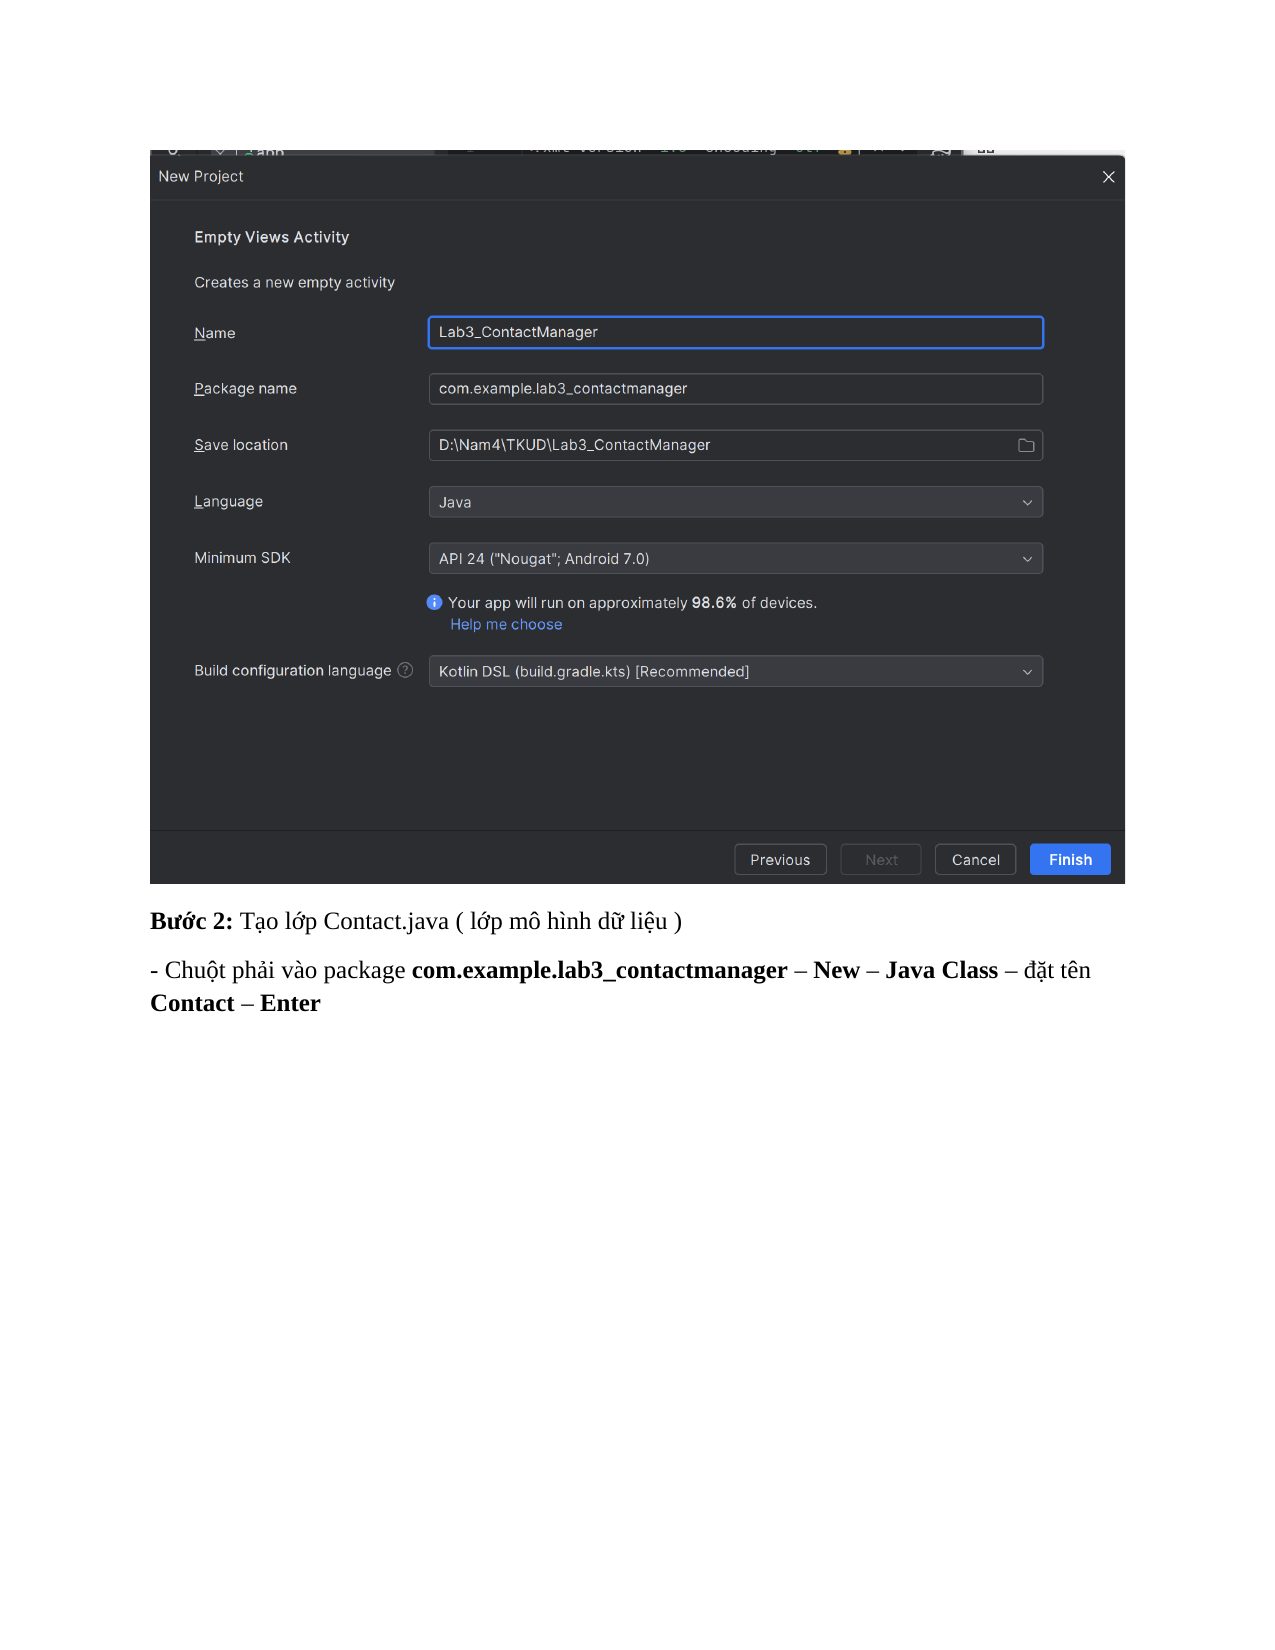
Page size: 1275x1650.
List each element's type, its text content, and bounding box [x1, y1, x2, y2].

picture [150, 150, 1125, 884]
text - Chuột phải vào package com.example.lab3_contactmanager – New – Java Class – đặt tên Contact – Enter [150, 955, 1125, 1017]
text Bước 2: Tạo lớp Contact.java ( lớp mô hình dữ liệu ) [150, 906, 1125, 934]
